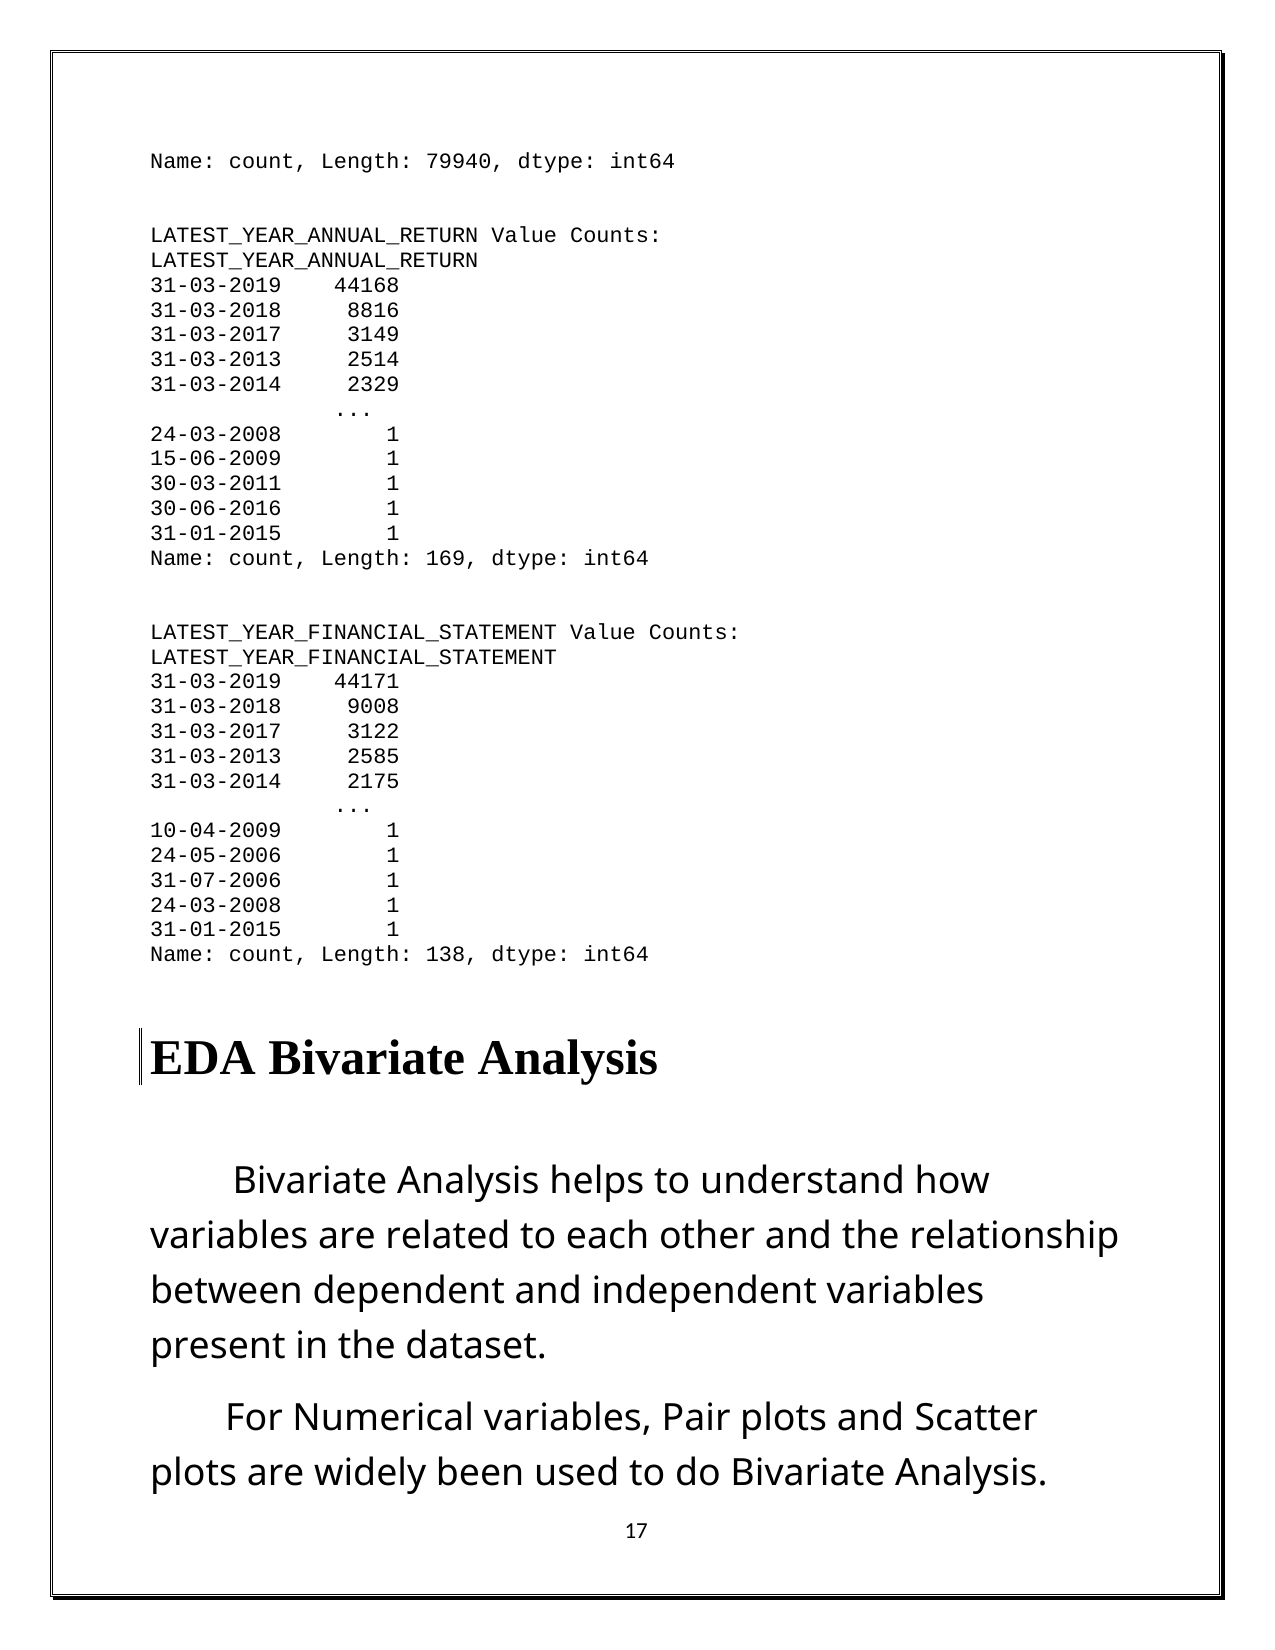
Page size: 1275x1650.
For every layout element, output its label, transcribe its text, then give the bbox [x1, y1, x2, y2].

text 10-04-2009 1 [150, 819, 1122, 844]
text 31-03-2014 2175 [150, 770, 1122, 794]
text For Numerical variables, Pair plots and Scatter plots are widely been used to do Bivariate Analysis. [150, 1390, 1122, 1496]
text LATEST_YEAR_ANNUAL_RETURN [150, 249, 1122, 274]
text 31-03-2013 2514 [150, 348, 1122, 373]
text 30-03-2011 1 [150, 472, 1122, 497]
text 31-01-2015 1 [150, 918, 1122, 943]
text 24-03-2008 1 [150, 894, 1122, 918]
text 31-03-2019 44168 [150, 274, 1122, 299]
text Bivariate Analysis helps to understand how variables are related to each other and the relationship between dependent and independent variables present in the dataset. [150, 1153, 1122, 1369]
text LATEST_YEAR_ANNUAL_RETURN Value Counts: [150, 224, 1122, 249]
text 30-06-2016 1 [150, 497, 1122, 522]
text Name: count, Length: 138, dtype: int64 [150, 943, 1122, 968]
text 31-03-2014 2329 [150, 373, 1122, 398]
text 15-06-2009 1 [150, 447, 1122, 472]
text 24-03-2008 1 [150, 423, 1122, 447]
text 24-05-2006 1 [150, 844, 1122, 869]
text ... [150, 794, 1122, 819]
text Name: count, Length: 79940, dtype: int64 [150, 150, 1122, 175]
text ... [150, 398, 1122, 423]
text 31-01-2015 1 [150, 522, 1122, 547]
text LATEST_YEAR_FINANCIAL_STATEMENT Value Counts: [150, 621, 1122, 646]
text 31-03-2017 3149 [150, 323, 1122, 348]
text 31-03-2018 8816 [150, 299, 1122, 323]
text EDA Bivariate Analysis [142, 1028, 1122, 1085]
text 31-03-2019 44171 [150, 671, 1122, 695]
text 31-03-2018 9008 [150, 695, 1122, 720]
text 31-03-2013 2585 [150, 745, 1122, 770]
text Name: count, Length: 169, dtype: int64 [150, 547, 1122, 571]
text 31-07-2006 1 [150, 869, 1122, 894]
text 31-03-2017 3122 [150, 720, 1122, 745]
text LATEST_YEAR_FINANCIAL_STATEMENT [150, 646, 1122, 671]
